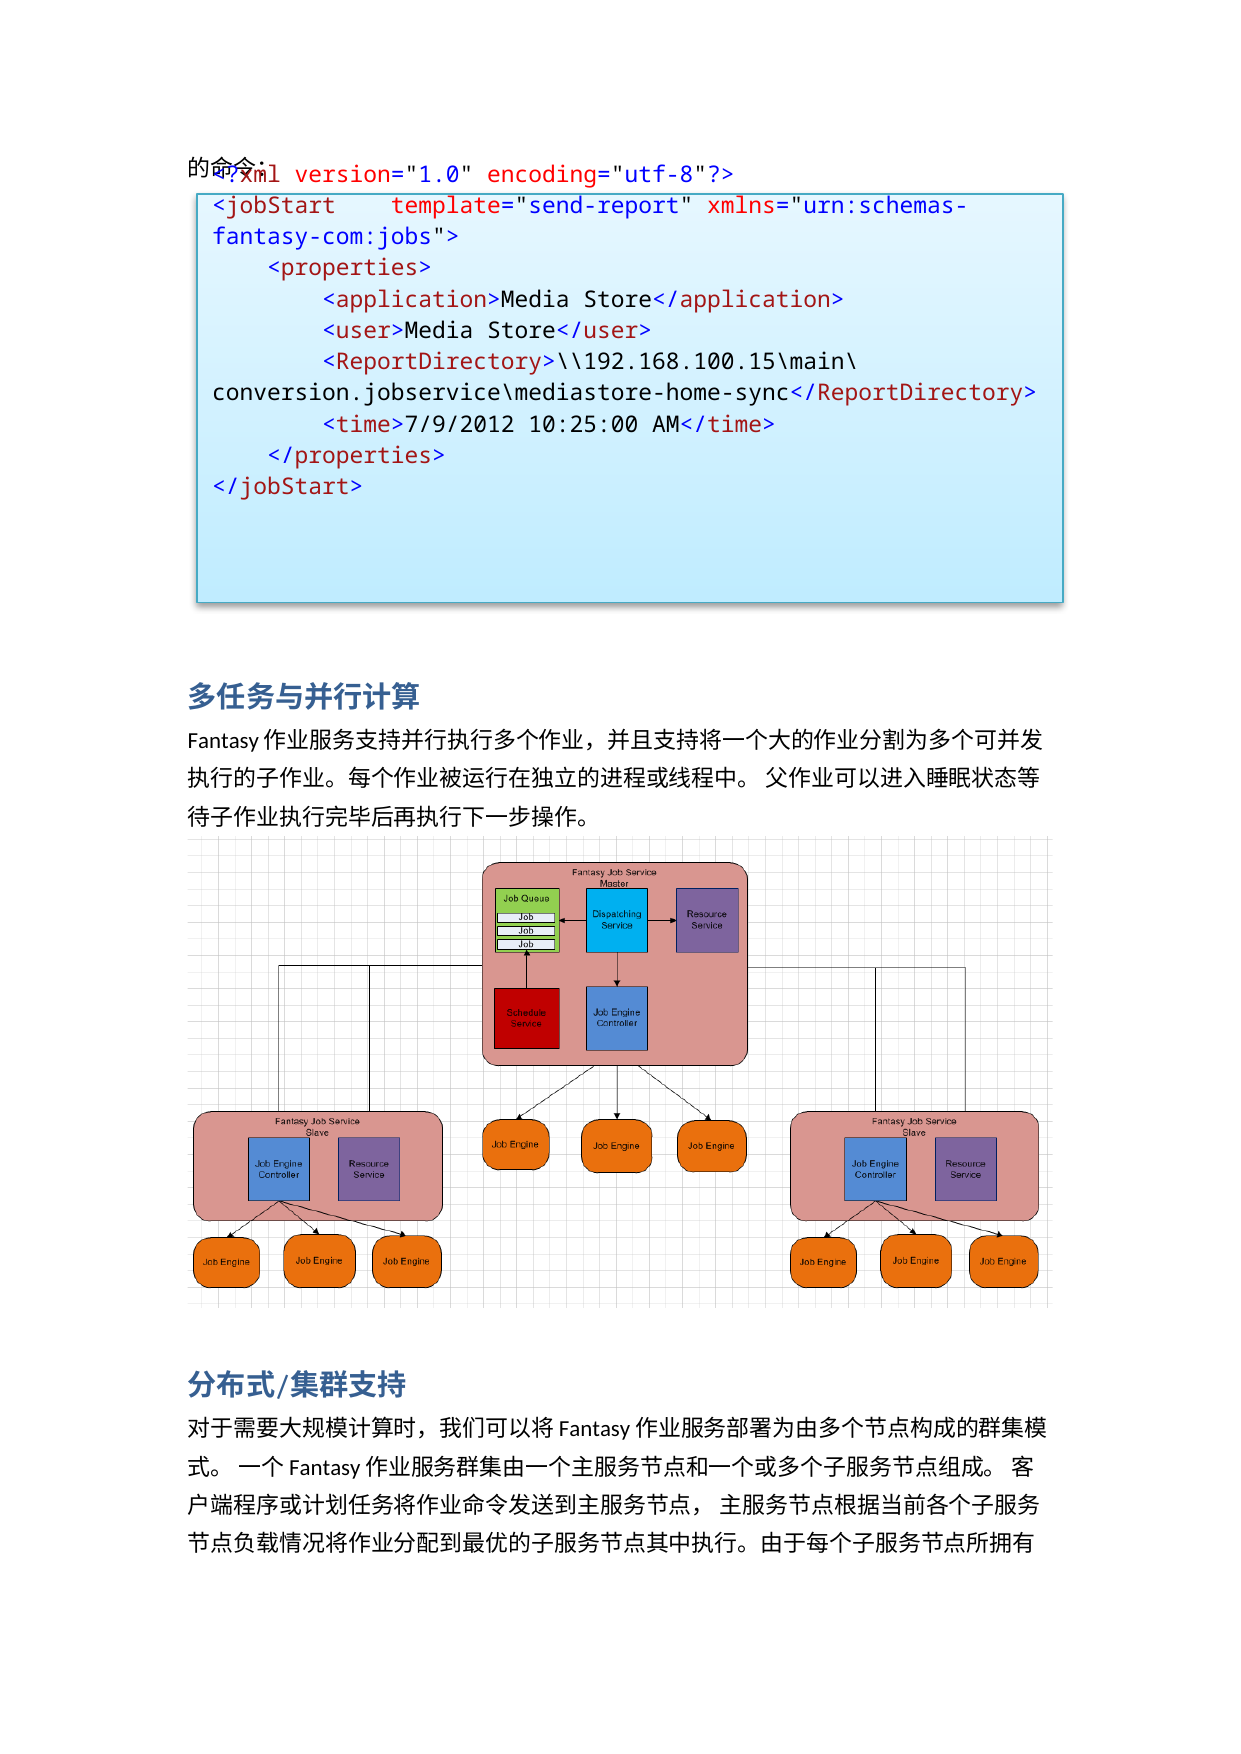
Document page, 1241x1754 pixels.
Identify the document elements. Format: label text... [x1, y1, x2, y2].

subtitle 多任务与并行计算 [187, 674, 1053, 716]
subtitle 分布式/集群支持 [187, 1362, 1053, 1404]
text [187, 1410, 1053, 1558]
text 我们可以使用客户端应用程序或者计划任务生成包含参数的作业命令(JobStartInfo)去执行一个作业.作业命令也被表示为一段XML指令。下例表示一个调用上述作业定义文件的命令： [187, 150, 1053, 619]
text Fantasy作业服务支持并行执行多个作业，并且支持将一个大的作业分割为多个可并发执行的子作业。每个作业被运行在独立的进程或线程中。 父作业可以进入睡眠状态等待子作业执行完毕后再执行下一步操作。 [187, 722, 1053, 836]
picture [187, 836, 1053, 1308]
